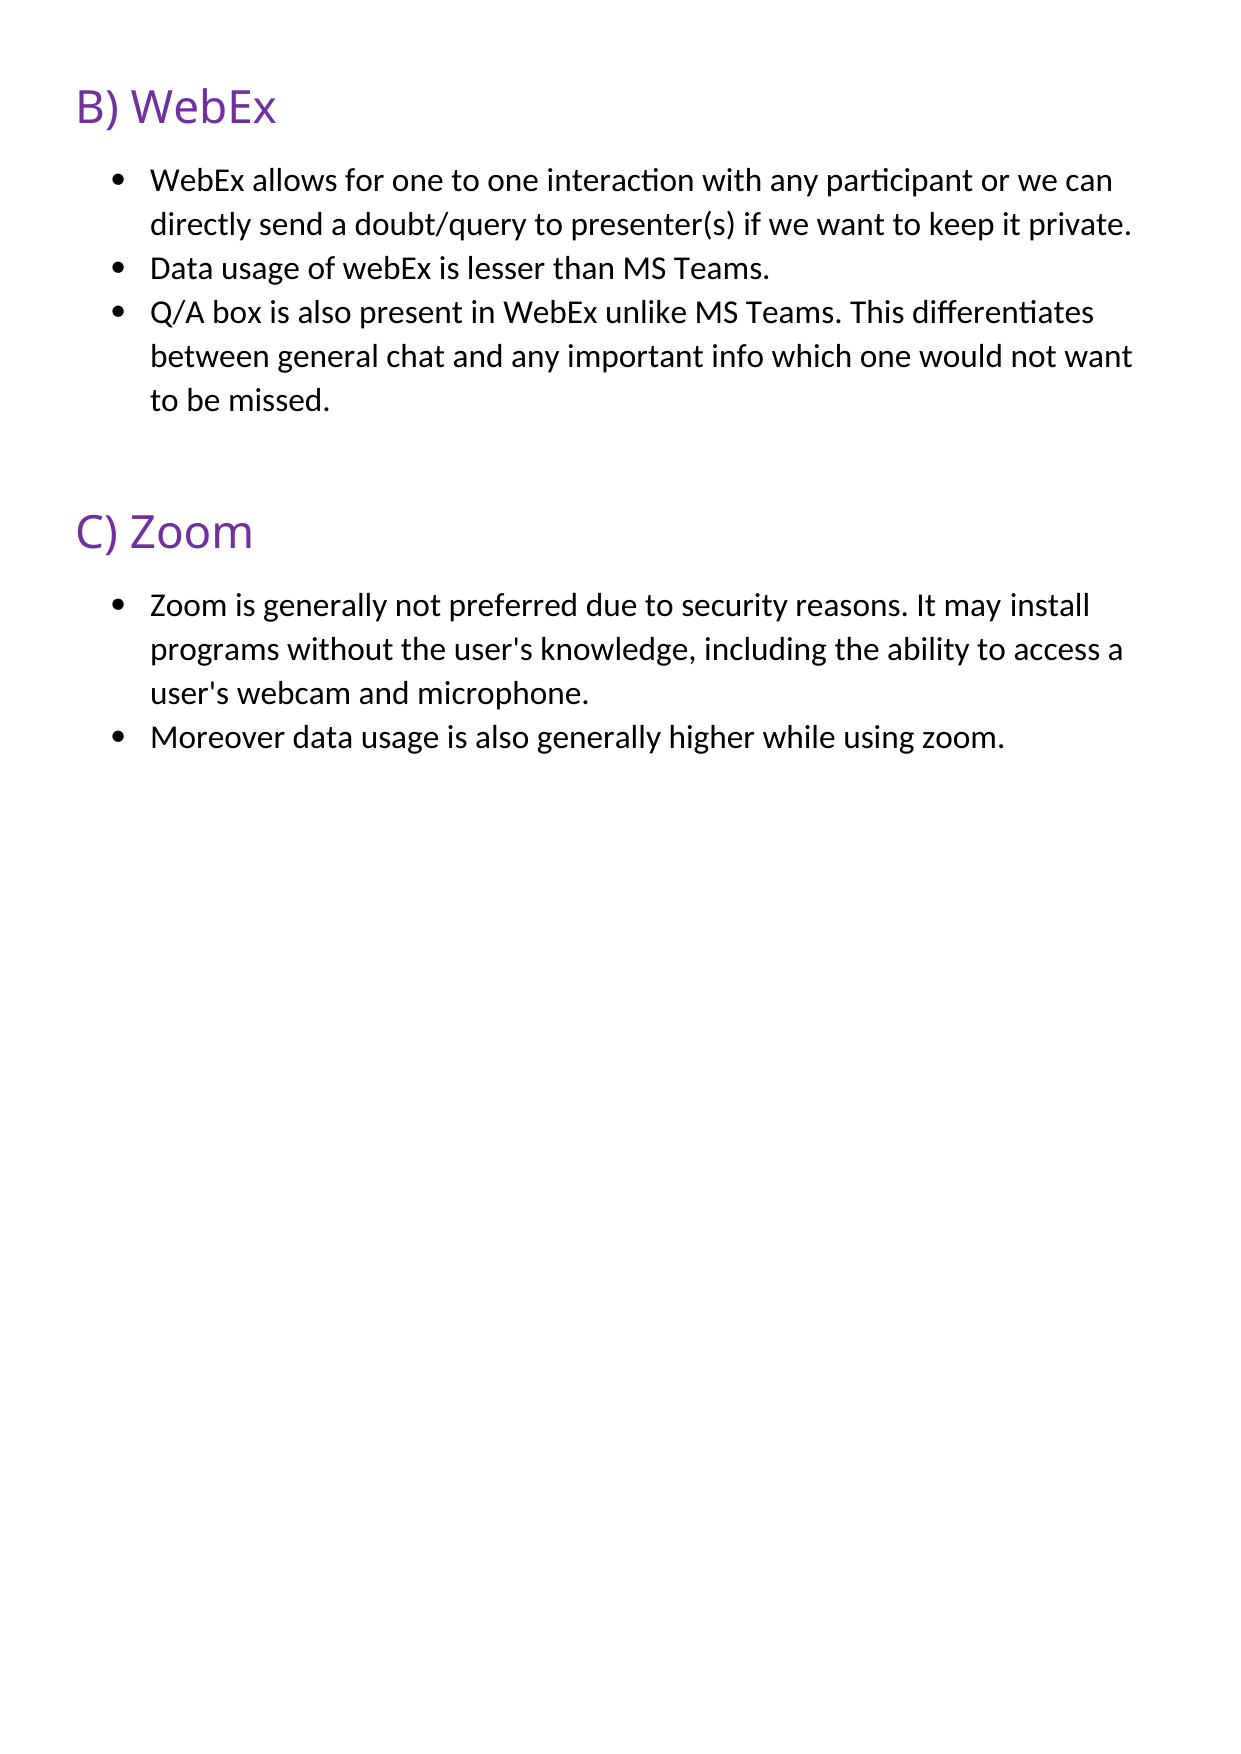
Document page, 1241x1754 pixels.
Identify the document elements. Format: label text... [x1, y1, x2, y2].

text B) WebEx [75, 75, 1165, 137]
list Moreover data usage is also generally higher while using zoom. [112, 716, 1165, 757]
list Q/A box is also present in WebEx unlike MS Teams. This differentiates between general chat and any important info which one would not want to be missed. [112, 291, 1165, 419]
list Data usage of webEx is lesser than MS Teams. [112, 247, 1165, 288]
list WebEx allows for one to one interaction with any participant or we can directly send a doubt/query to presenter(s) if we want to keep it private. [112, 159, 1165, 244]
list Zoom is generally not preferred due to security reasons. It may install programs without the user's knowledge, including the ability to access a user's webcam and microphone. [112, 584, 1165, 713]
text C) Zoom [75, 500, 1165, 562]
